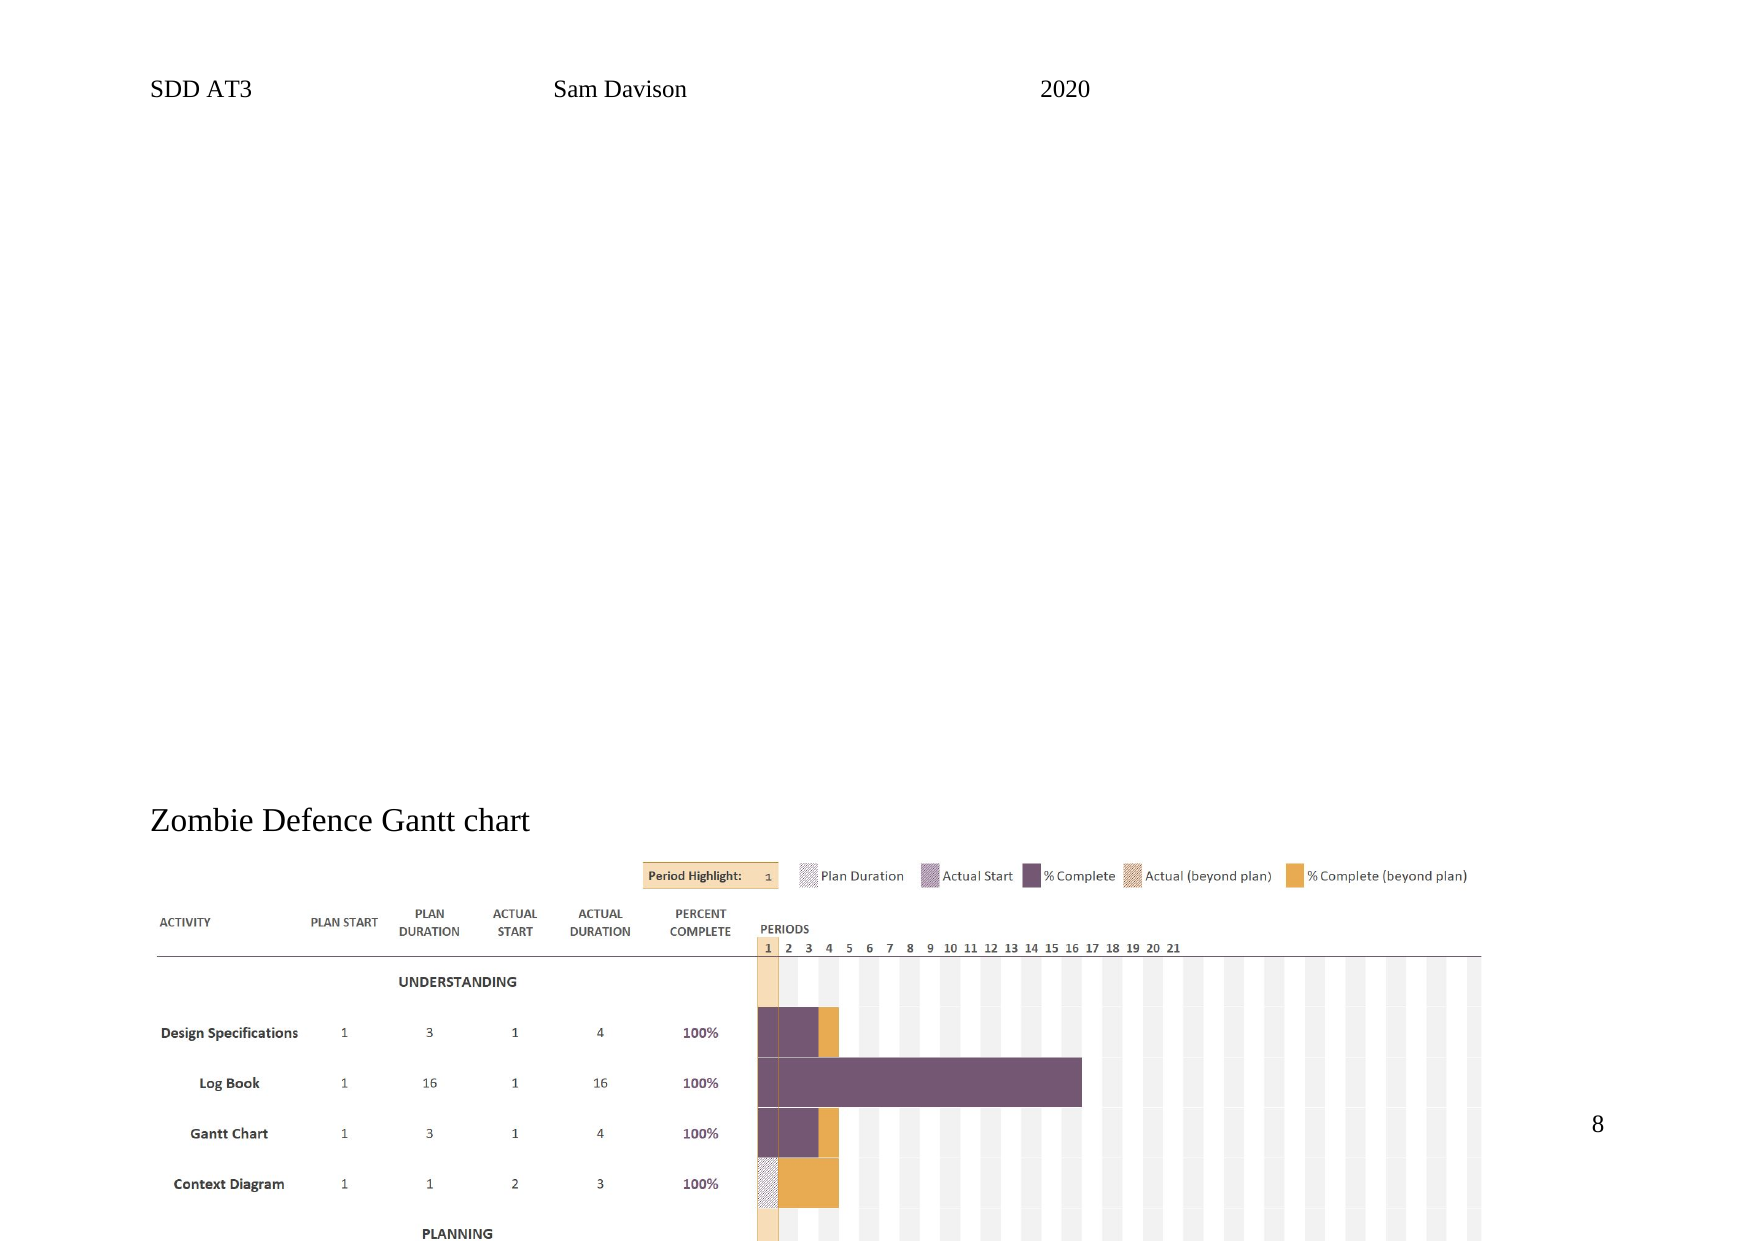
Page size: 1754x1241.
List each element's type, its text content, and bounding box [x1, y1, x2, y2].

subtitle Zombie Defence Gantt chart [150, 800, 1604, 839]
picture [150, 860, 1482, 1241]
